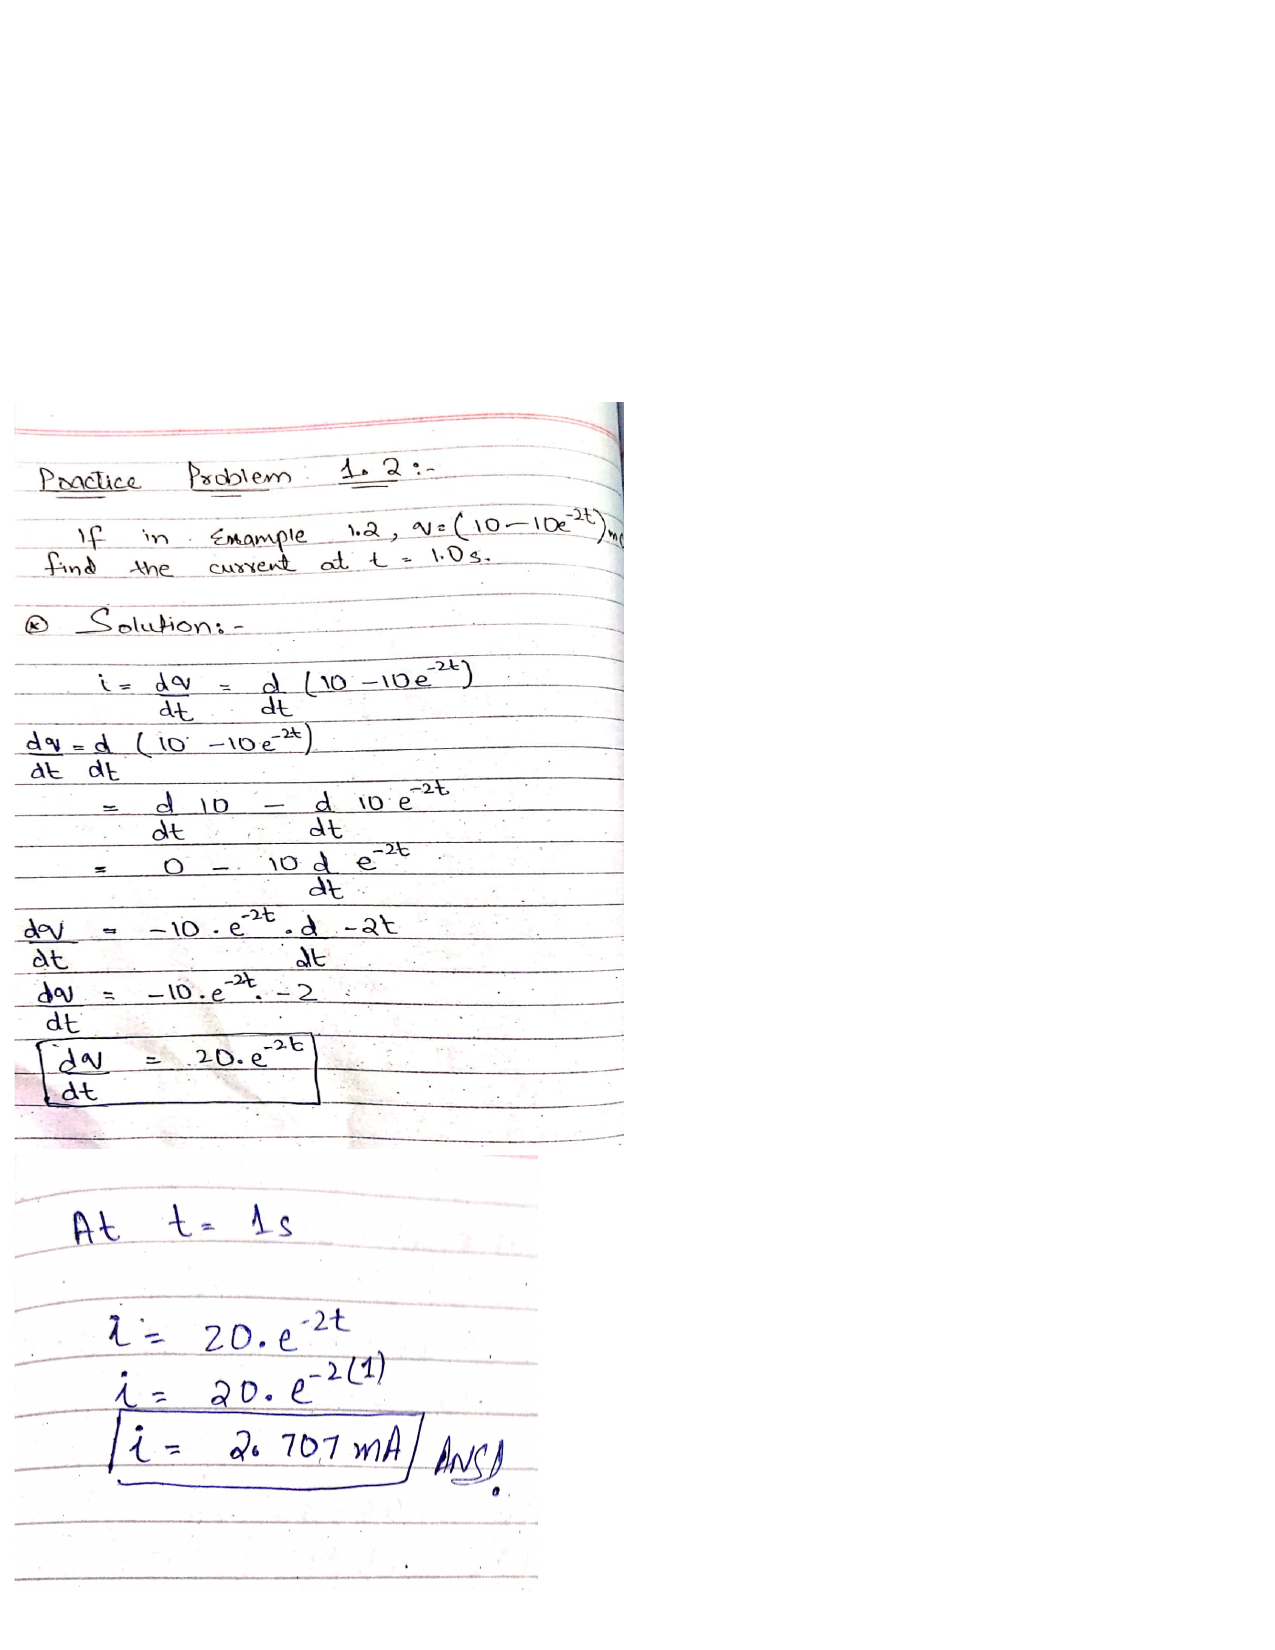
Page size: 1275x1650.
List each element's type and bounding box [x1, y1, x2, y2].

picture [14, 1155, 538, 1593]
picture [14, 402, 624, 1149]
